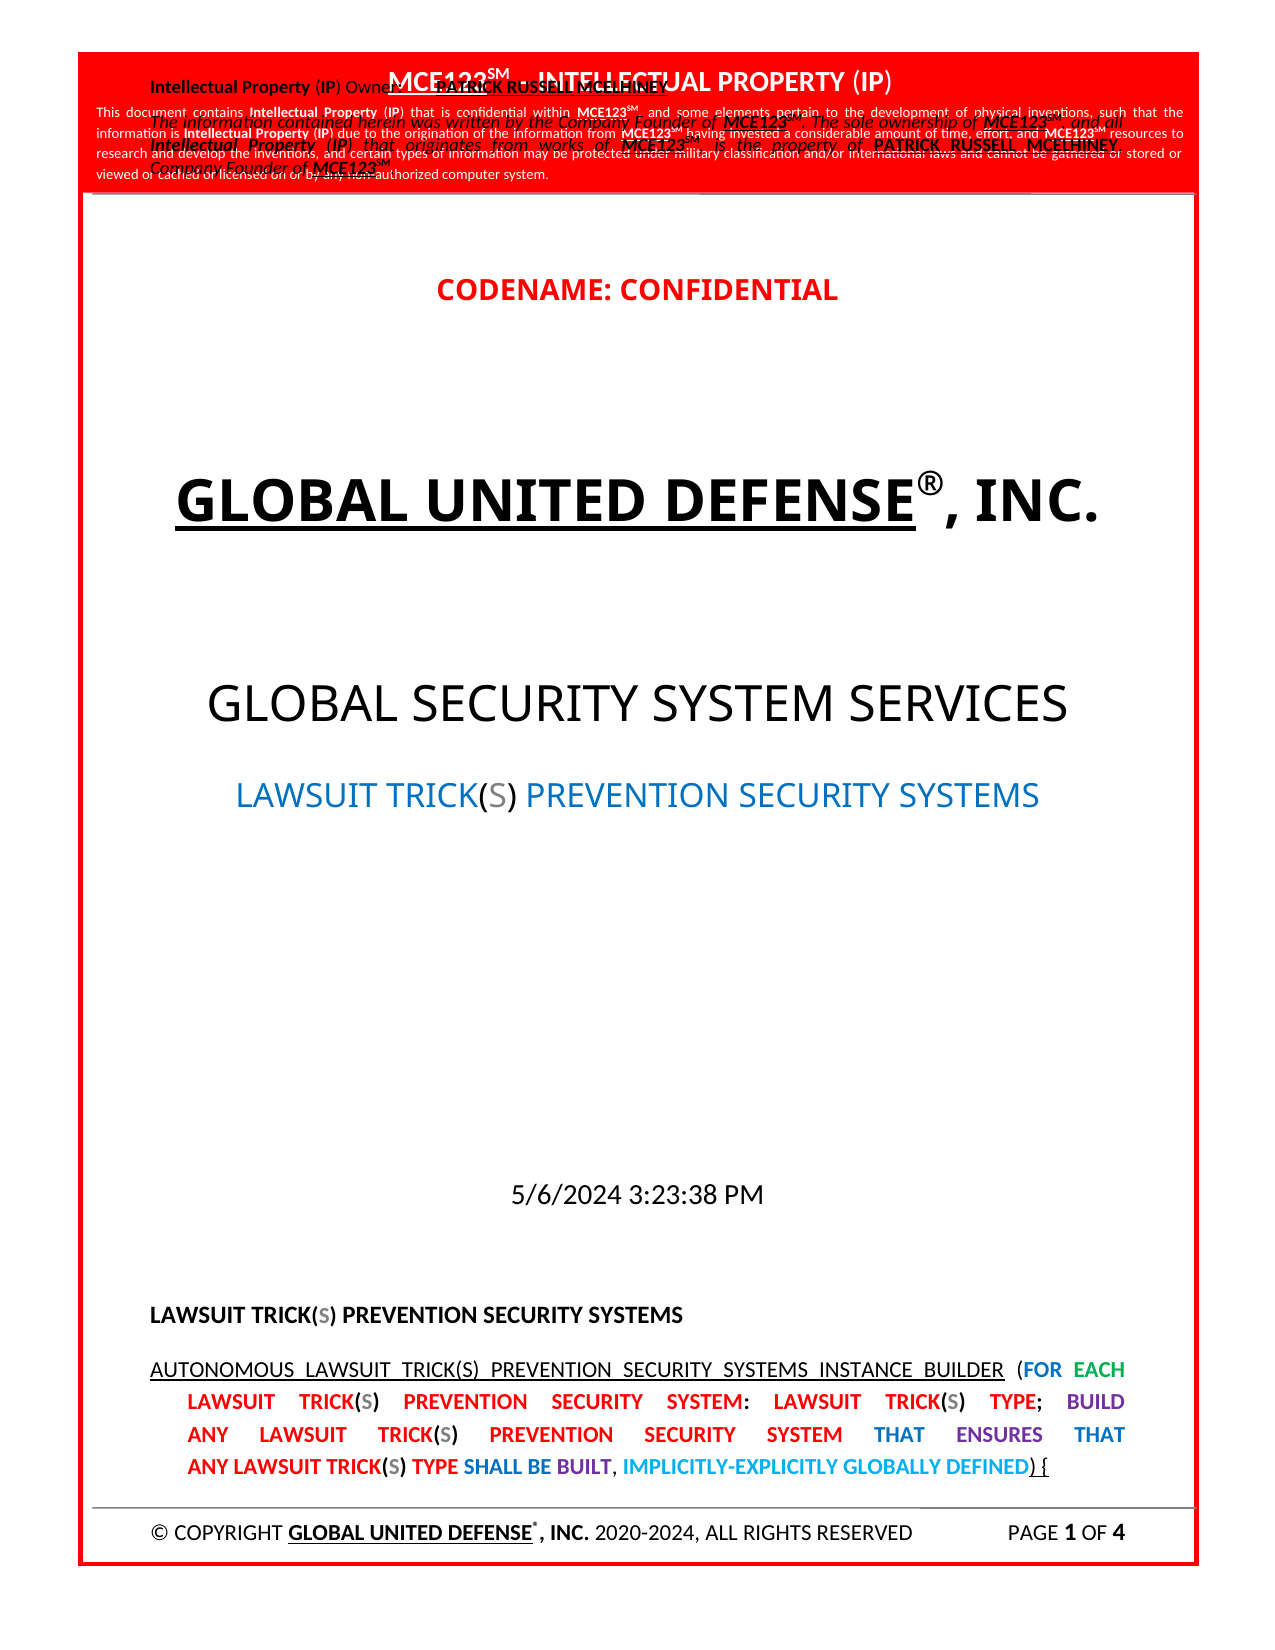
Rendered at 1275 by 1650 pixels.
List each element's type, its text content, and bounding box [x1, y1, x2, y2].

text CODENAME: CONFIDENTIAL [150, 269, 1125, 309]
text GLOBAL UNITED DEFENSE®, INC. [150, 459, 1125, 539]
subtitle LAWSUIT TRICK(S) PREVENTION SECURITY SYSTEMS [150, 772, 1125, 817]
text 5/6/2024 3:23:38 PM [150, 1176, 1125, 1212]
text LAWSUIT TRICK(S) PREVENTION SECURITY SYSTEMS [150, 1299, 1125, 1330]
text GLOBAL SECURITY SYSTEM SERVICES [150, 668, 1125, 736]
text AUTONOMOUS LAWSUIT TRICK(S) PREVENTION SECURITY SYSTEMS INSTANCE BUILDER (FOR EACH LAWSUIT TRICK(S) PREVENTION SECURITY SYSTEM: LAWSUIT TRICK(S) TYPE; BUILD ANY LAWSUIT TRICK(S) PREVENTION SECURITY SYSTEM THAT ENSURES THAT ANY LAWSUIT TRICK(S) TYPE SHALL BE BUILT, IMPLICITLY-EXPLICITLY GLOBALLY DEFINED) { [150, 1355, 1125, 1480]
